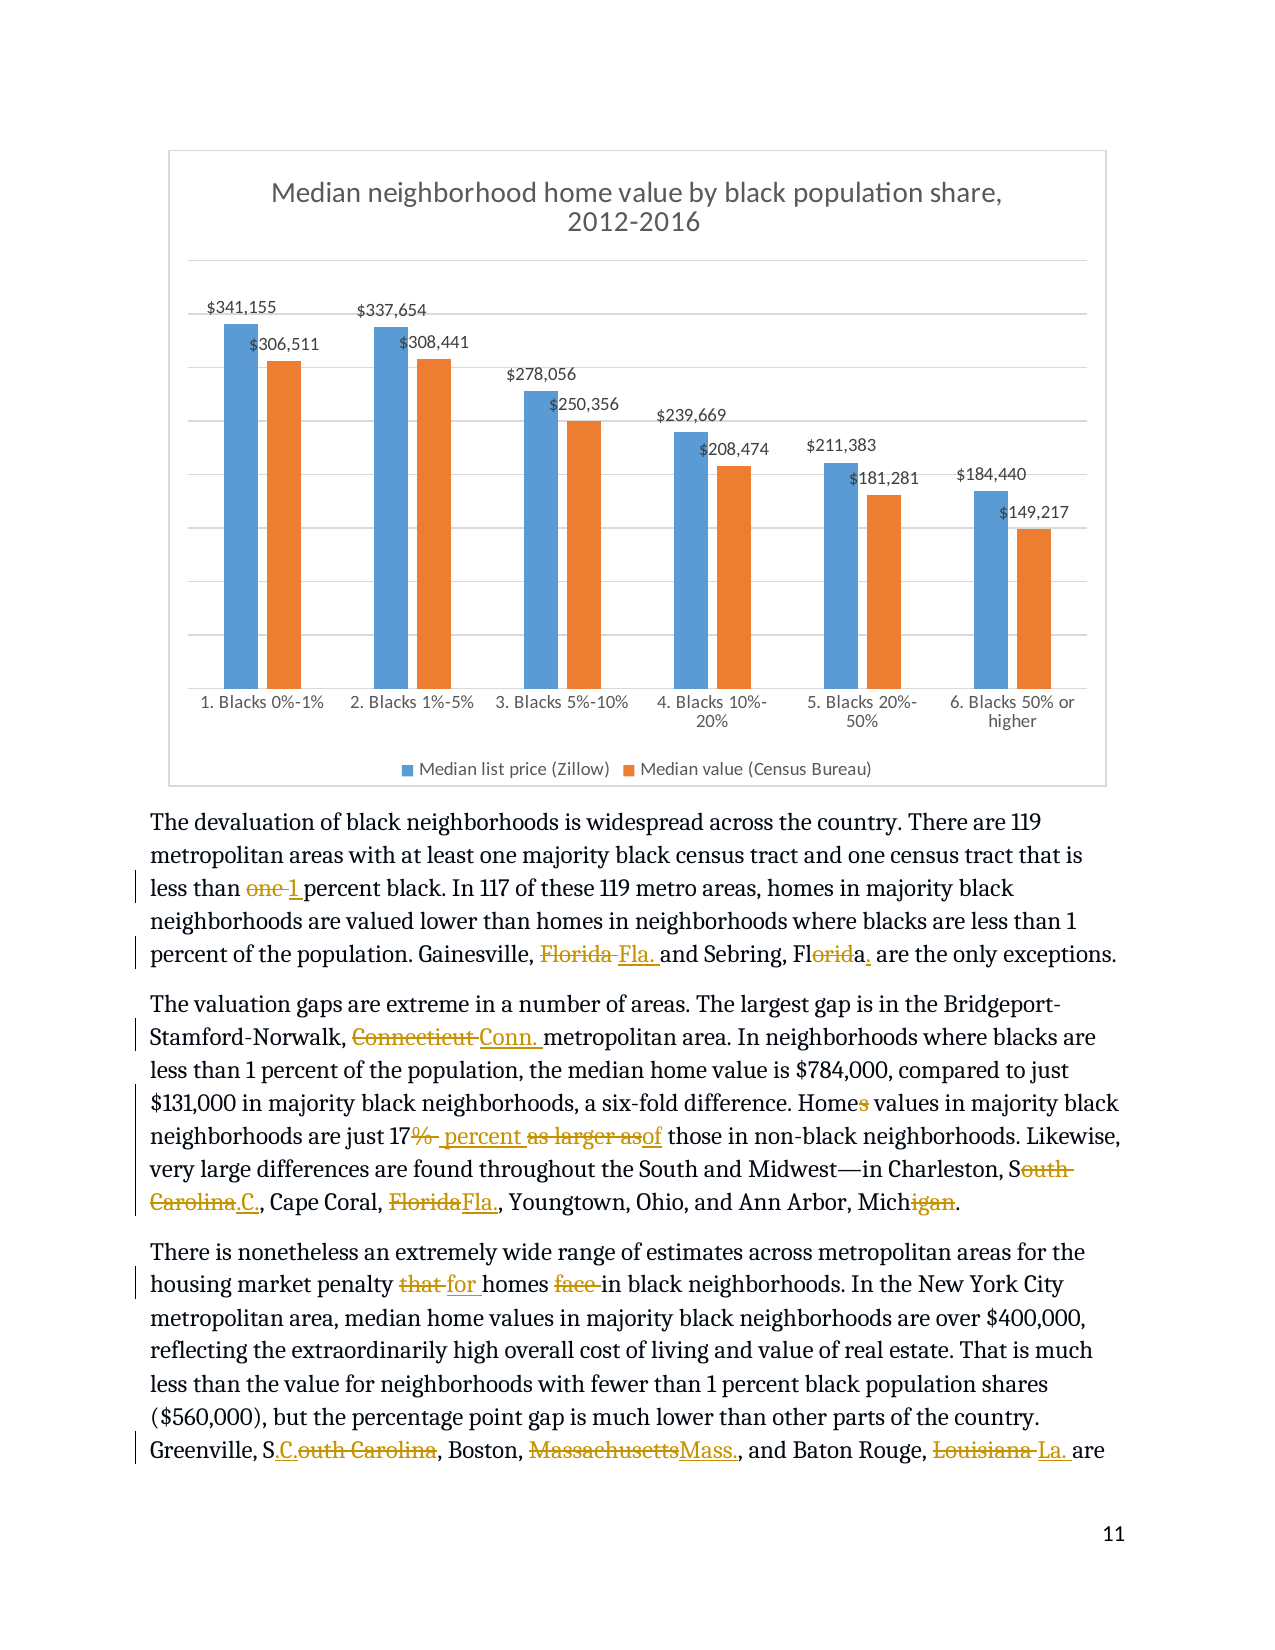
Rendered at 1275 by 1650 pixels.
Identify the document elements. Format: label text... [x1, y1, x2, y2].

text The valuation gaps are extreme in a number of areas. The largest gap is in the Bridgeport-Stamford-Norwalk, metropolitan area. In neighborhoods where blacks are less than 1 percent of the population, the median home value is $784,000, compared to just $131,000 in majority black neighborhoods, a six-fold difference. Home values in majority black neighborhoods are just 17 those in non-black neighborhoods. Likewise, very large differences are found throughout the South and Midwest—in Charleston, S, Cape Coral, , Youngtown, Ohio, and Ann Arbor, Mich. [150, 989, 1125, 1216]
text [150, 1237, 1125, 1464]
text The devaluation of black neighborhoods is widespread across the country. There are 119 metropolitan areas with at least one majority black census tract and one census tract that is less than percent black. In 117 of these 119 metro areas, homes in majority black neighborhoods are valued lower than homes in neighborhoods where blacks are less than 1 percent of the population. Gainesville, and Sebring, Fla are the only exceptions. [150, 808, 1125, 969]
